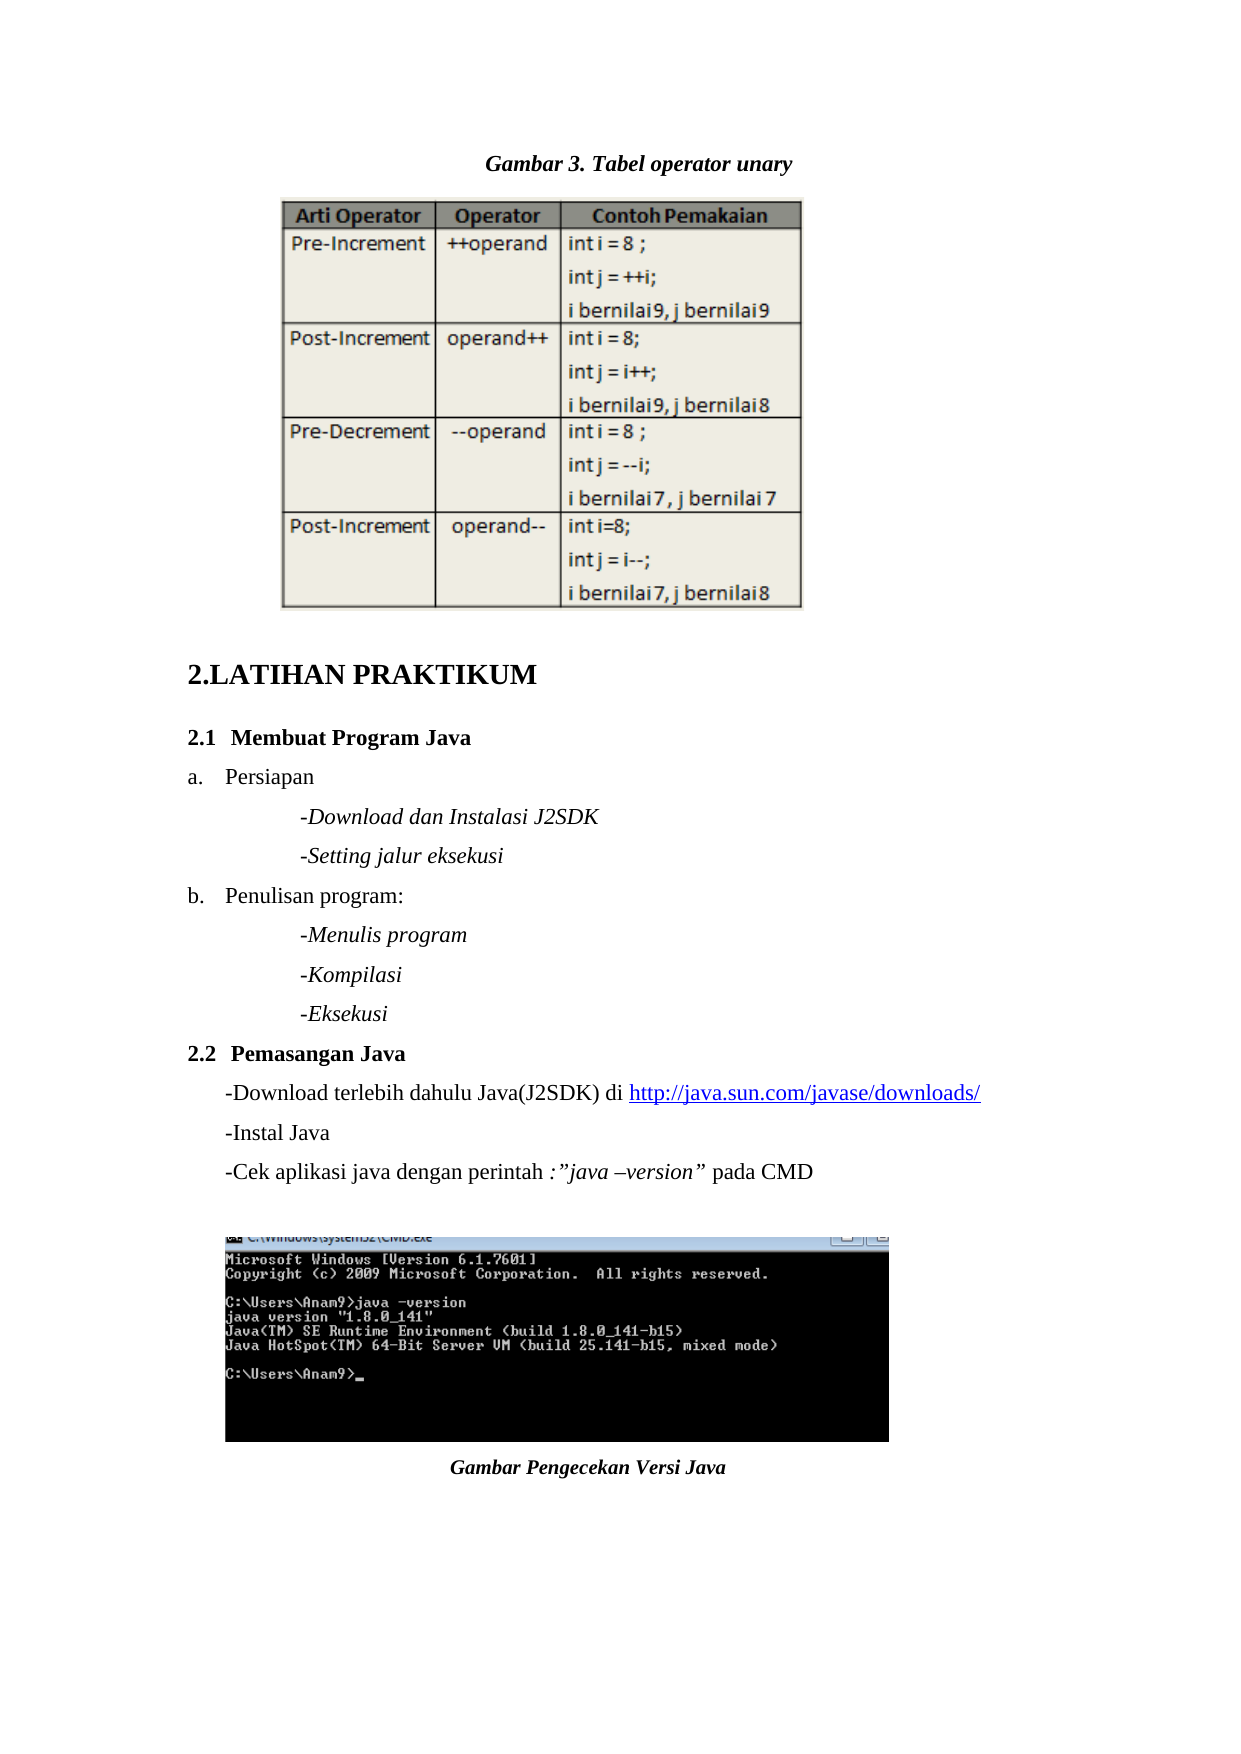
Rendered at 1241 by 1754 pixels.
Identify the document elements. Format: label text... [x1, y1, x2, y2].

list -Cek aplikasi java dengan perintah :”java –version” pada CMD [225, 1158, 1090, 1184]
list -Download terlebih dahulu Java(J2SDK) di http://java.sun.com/javase/downloads/ [225, 1079, 1090, 1106]
list -Instal Java [225, 1119, 1090, 1145]
list Membuat Program Java [187, 724, 1090, 750]
list Penulisan program: [187, 882, 1090, 908]
list Persiapan [187, 763, 1090, 790]
list Pemasangan Java [187, 1040, 1090, 1066]
text 2.LATIHAN PRAKTIKUM [187, 206, 1090, 690]
picture [225, 1237, 889, 1442]
picture [280, 197, 805, 206]
list -Eksekusi [300, 1000, 1090, 1027]
text Gambar 3. Tabel operator unary [187, 150, 1090, 176]
list -Kompilasi [300, 961, 1090, 987]
list -Setting jalur eksekusi [300, 842, 1090, 869]
list -Download dan Instalasi J2SDK [300, 803, 1090, 829]
list -Menulis program [300, 921, 1090, 948]
list Gambar Pengecekan Versi Java [375, 1455, 1090, 1479]
